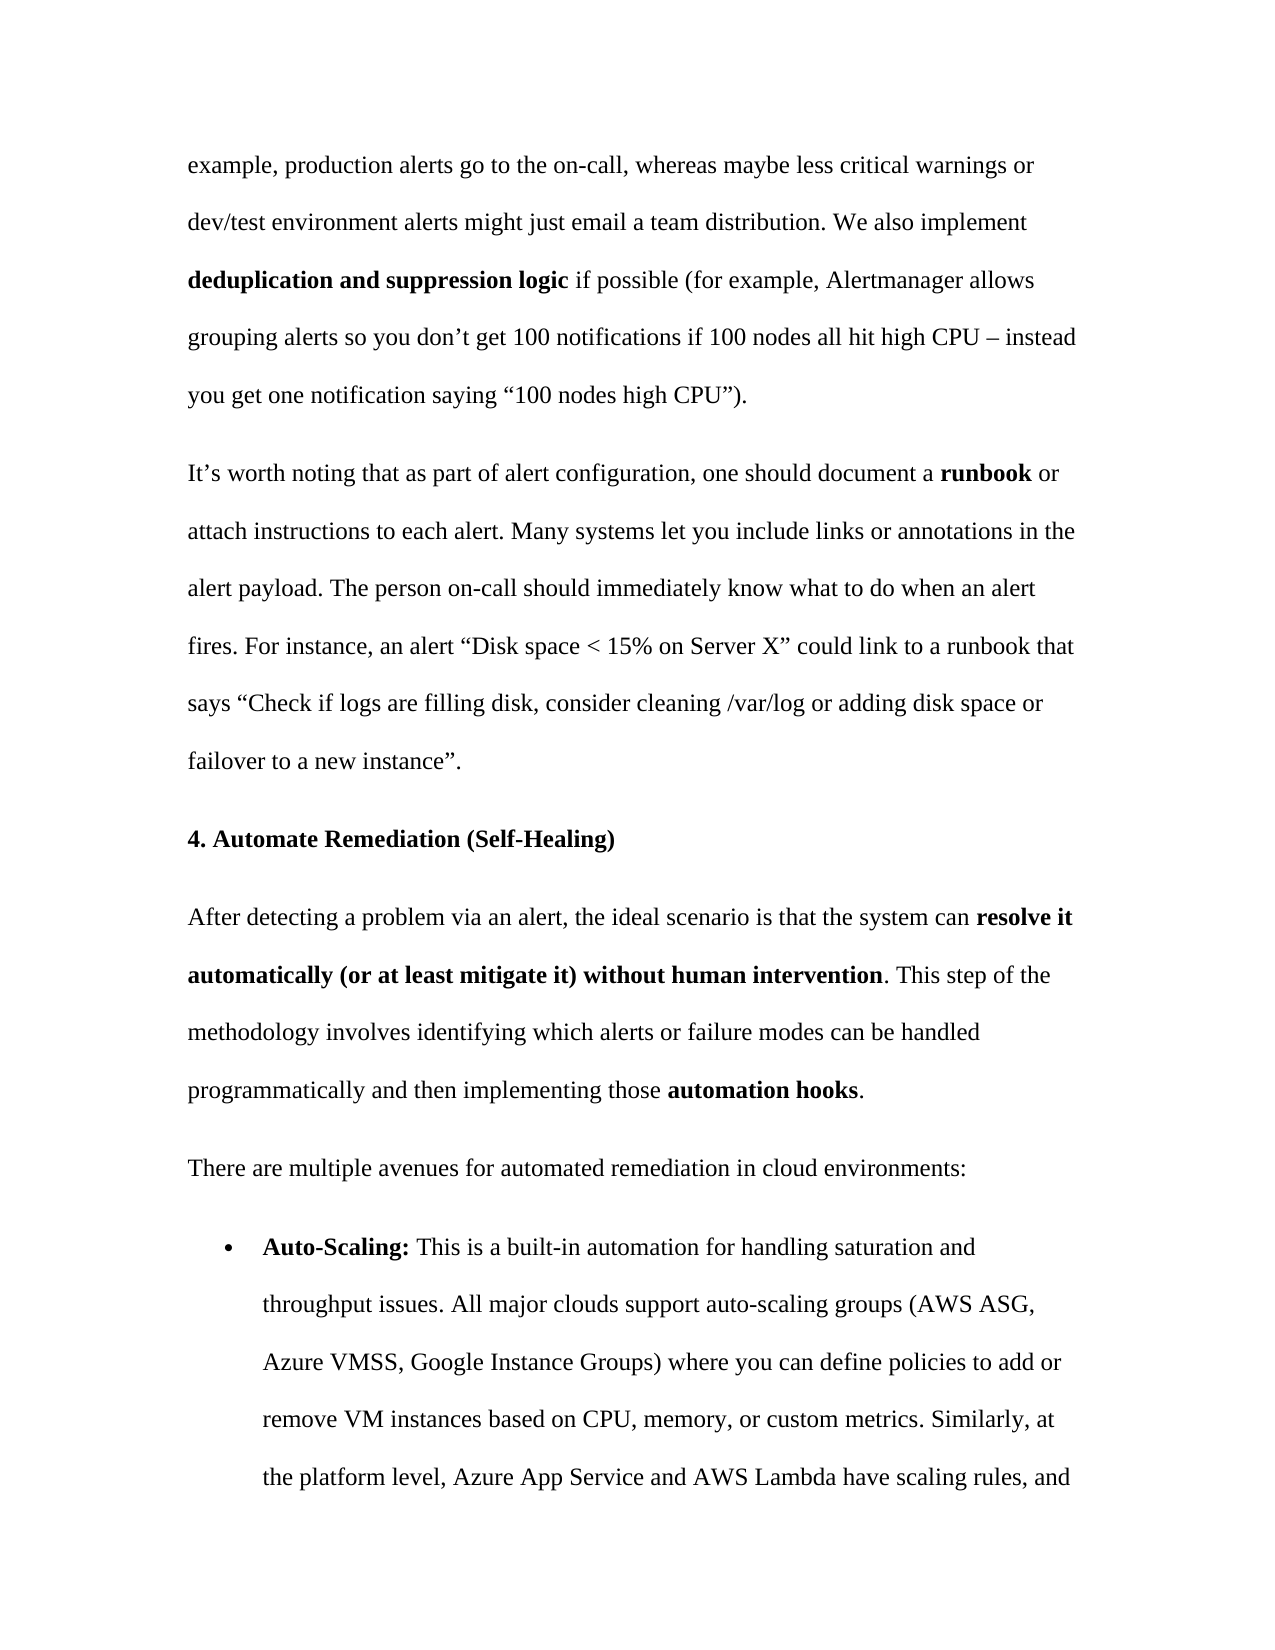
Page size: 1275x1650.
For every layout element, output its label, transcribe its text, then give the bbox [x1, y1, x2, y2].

text It’s worth noting that as part of alert configuration, one should document a runbook or attach instructions to each alert. Many systems let you include links or annotations in the alert payload. The person on-call should immediately know what to do when an alert fires. For instance, an alert “Disk space < 15% on Server X” could link to a runbook that says “Check if logs are filling disk, consider cleaning /var/log or adding disk space or failover to a new instance”. [187, 458, 1087, 774]
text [187, 150, 1087, 409]
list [225, 1232, 1087, 1490]
text After detecting a problem via an alert, the ideal scenario is that the system can resolve it automatically (or at least mitigate it) without human intervention. This step of the methodology involves identifying which alerts or failure modes can be handled programmatically and then implementing those automation hooks. [187, 902, 1087, 1104]
text There are multiple avenues for automated remediation in cloud environments: [187, 1153, 1087, 1182]
text 4. Automate Remediation (Self-Healing) [187, 824, 1087, 853]
